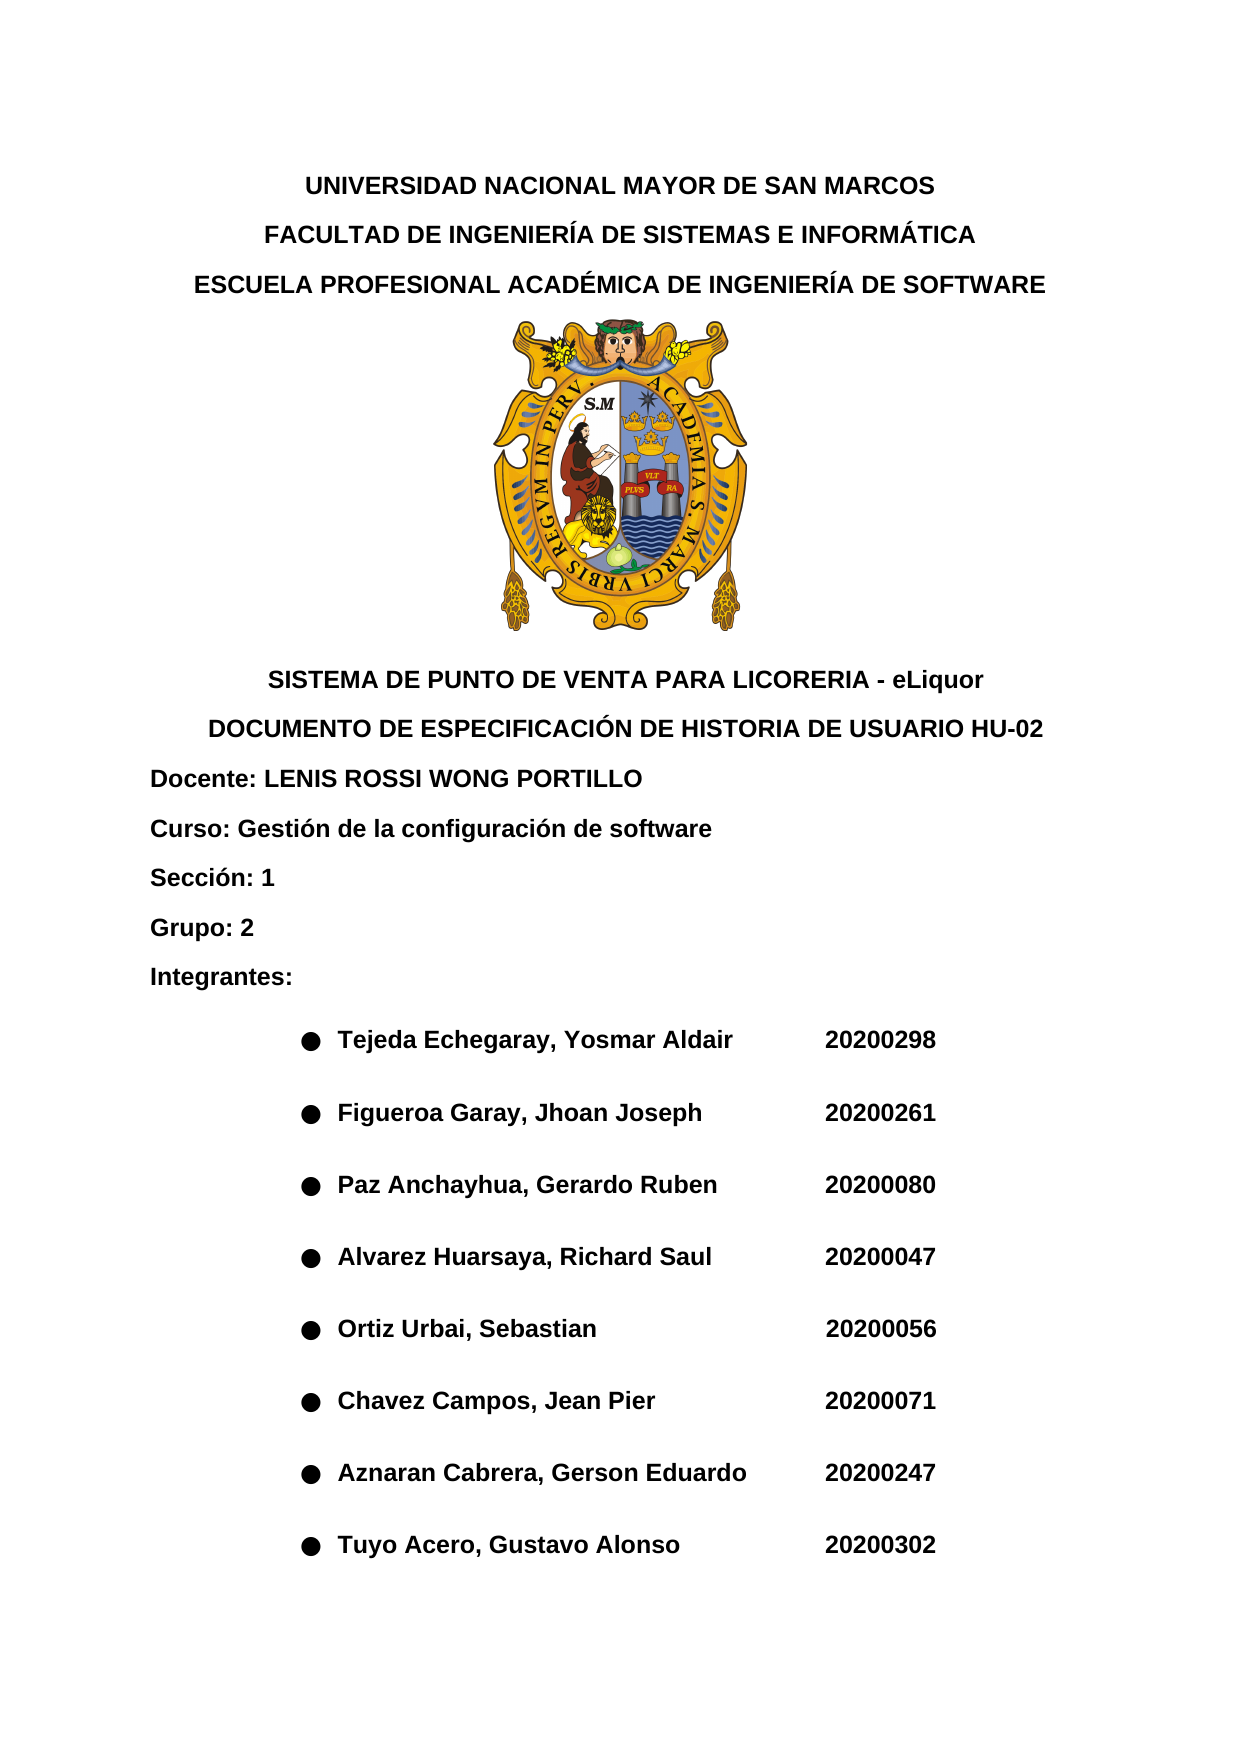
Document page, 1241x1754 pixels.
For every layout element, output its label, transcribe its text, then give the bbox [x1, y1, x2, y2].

text UNIVERSIDAD NACIONAL MAYOR DE SAN MARCOS [150, 171, 1090, 199]
text SISTEMA DE PUNTO DE VENTA PARA LICORERIA - eLiquor [150, 665, 1102, 693]
text FACULTAD DE INGENIERÍA DE SISTEMAS E INFORMÁTICA [150, 220, 1090, 249]
text Curso: Gestión de la configuración de software [150, 813, 1102, 842]
list Tejeda Echegaray, Yosmar Aldair 20200298 [300, 1012, 1090, 1063]
text ESCUELA PROFESIONAL ACADÉMICA DE INGENIERÍA DE SOFTWARE [150, 270, 1090, 299]
list Chavez Campos, Jean Pier 20200071 [300, 1372, 1090, 1423]
list Aznaran Cabrera, Gerson Eduardo 20200247 [300, 1444, 1090, 1496]
list Paz Anchayhua, Gerardo Ruben 20200080 [300, 1156, 1090, 1207]
text Integrantes: [150, 962, 1090, 991]
picture [493, 319, 748, 631]
list Tuyo Acero, Gustavo Alonso 20200302 [300, 1516, 1090, 1568]
text Grupo: 2 [150, 913, 1090, 941]
text Sección: 1 [150, 863, 1090, 892]
list Figueroa Garay, Jhoan Joseph 20200261 [300, 1084, 1090, 1135]
text DOCUMENTO DE ESPECIFICACIÓN DE HISTORIA DE USUARIO HU-02 [150, 714, 1102, 743]
text Docente: LENIS ROSSI WONG PORTILLO [150, 764, 1102, 793]
list Alvarez Huarsaya, Richard Saul 20200047 [300, 1228, 1090, 1279]
list Ortiz Urbai, Sebastian 20200056 [300, 1300, 1090, 1351]
